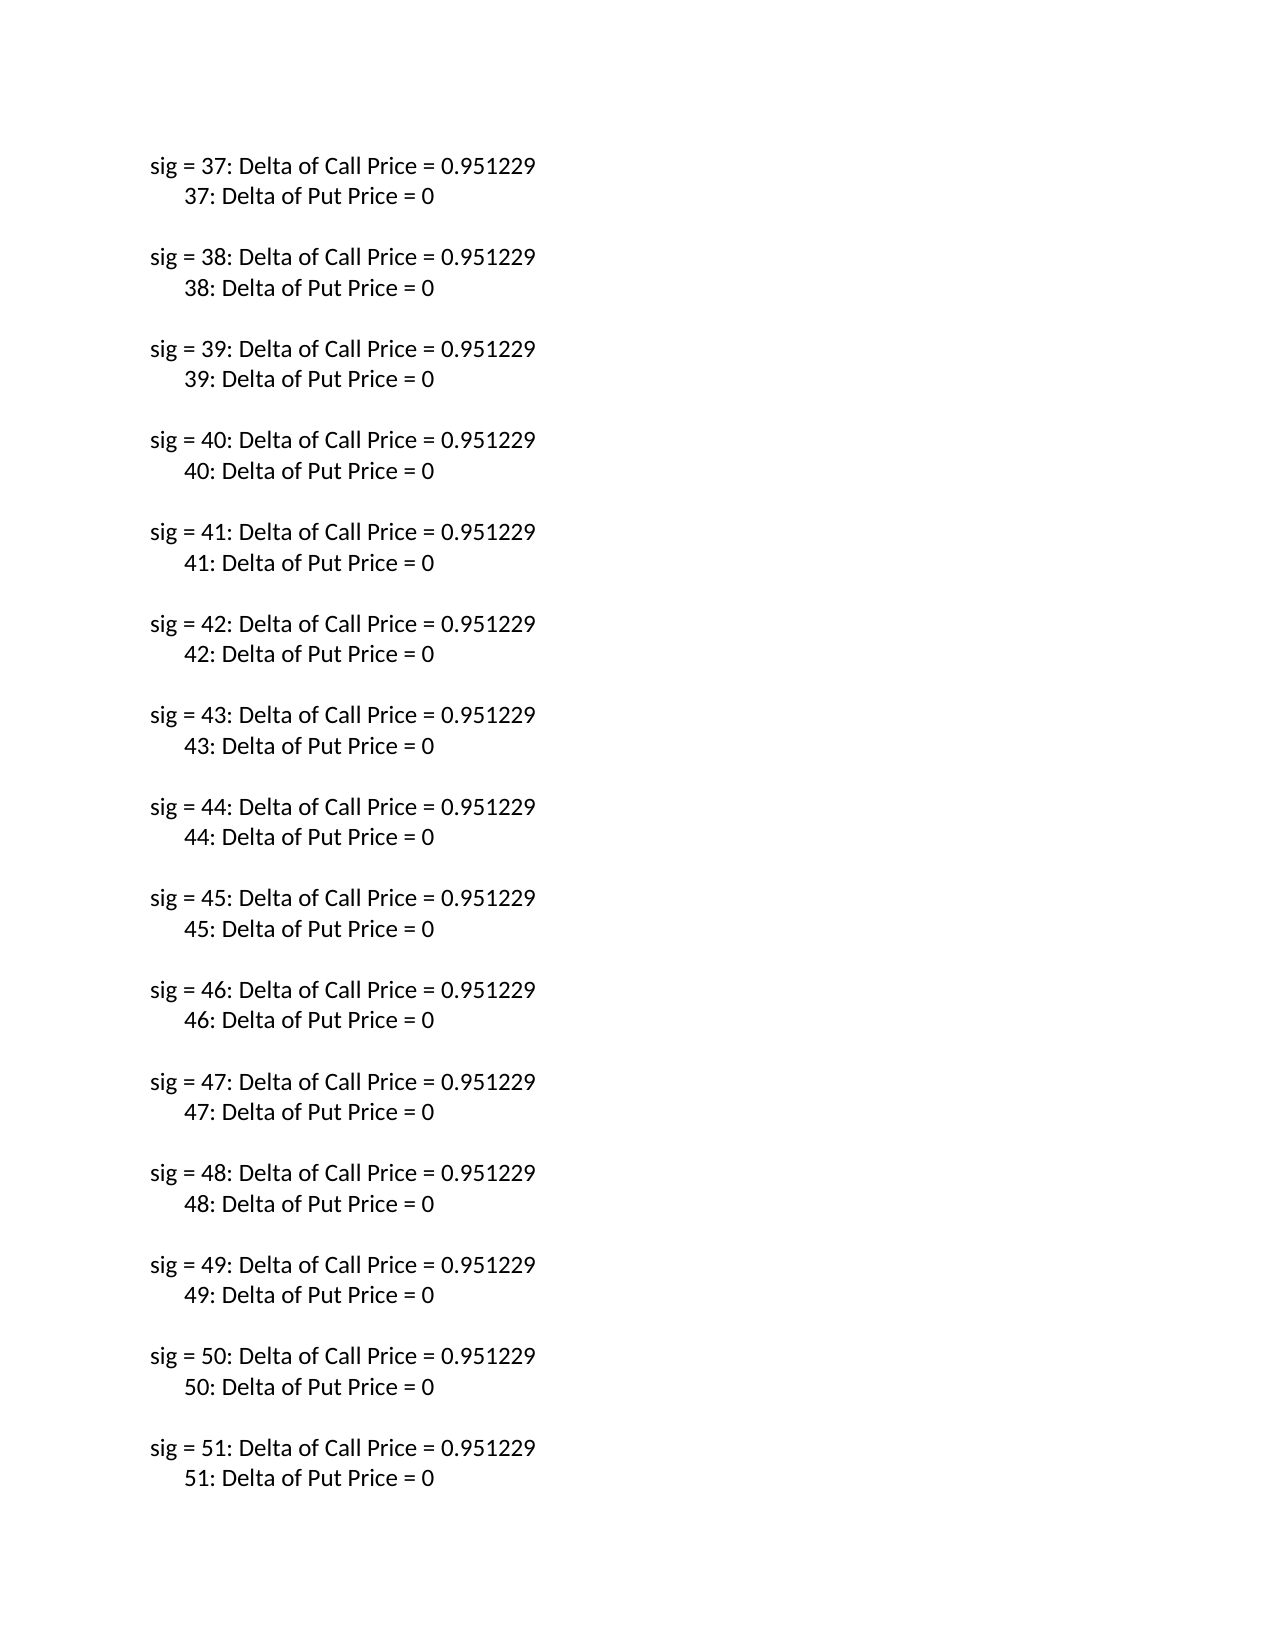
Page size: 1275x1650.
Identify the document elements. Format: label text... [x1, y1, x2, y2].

text sig = 45: Delta of Call Price = 0.951229 [150, 882, 1125, 913]
text sig = 40: Delta of Call Price = 0.951229 [150, 425, 1125, 455]
text sig = 43: Delta of Call Price = 0.951229 [150, 699, 1125, 730]
text 38: Delta of Put Price = 0 [150, 272, 1125, 303]
text sig = 38: Delta of Call Price = 0.951229 [150, 242, 1125, 272]
text sig = 37: Delta of Call Price = 0.951229 [150, 150, 1125, 181]
text 45: Delta of Put Price = 0 [150, 913, 1125, 943]
text sig = 49: Delta of Call Price = 0.951229 [150, 1249, 1125, 1279]
text sig = 46: Delta of Call Price = 0.951229 [150, 974, 1125, 1004]
text 46: Delta of Put Price = 0 [150, 1004, 1125, 1035]
text 49: Delta of Put Price = 0 [150, 1279, 1125, 1310]
text 41: Delta of Put Price = 0 [150, 547, 1125, 577]
text sig = 50: Delta of Call Price = 0.951229 [150, 1340, 1125, 1371]
text 50: Delta of Put Price = 0 [150, 1371, 1125, 1401]
text sig = 42: Delta of Call Price = 0.951229 [150, 608, 1125, 638]
text 40: Delta of Put Price = 0 [150, 455, 1125, 486]
text 47: Delta of Put Price = 0 [150, 1096, 1125, 1127]
text sig = 39: Delta of Call Price = 0.951229 [150, 333, 1125, 364]
text 39: Delta of Put Price = 0 [150, 364, 1125, 394]
text 44: Delta of Put Price = 0 [150, 821, 1125, 852]
text 37: Delta of Put Price = 0 [150, 181, 1125, 211]
text sig = 44: Delta of Call Price = 0.951229 [150, 791, 1125, 821]
text 48: Delta of Put Price = 0 [150, 1188, 1125, 1218]
text sig = 41: Delta of Call Price = 0.951229 [150, 516, 1125, 547]
text sig = 48: Delta of Call Price = 0.951229 [150, 1157, 1125, 1188]
text 43: Delta of Put Price = 0 [150, 730, 1125, 760]
text 51: Delta of Put Price = 0 [150, 1462, 1125, 1493]
text 42: Delta of Put Price = 0 [150, 638, 1125, 669]
text sig = 51: Delta of Call Price = 0.951229 [150, 1432, 1125, 1462]
text sig = 47: Delta of Call Price = 0.951229 [150, 1066, 1125, 1096]
